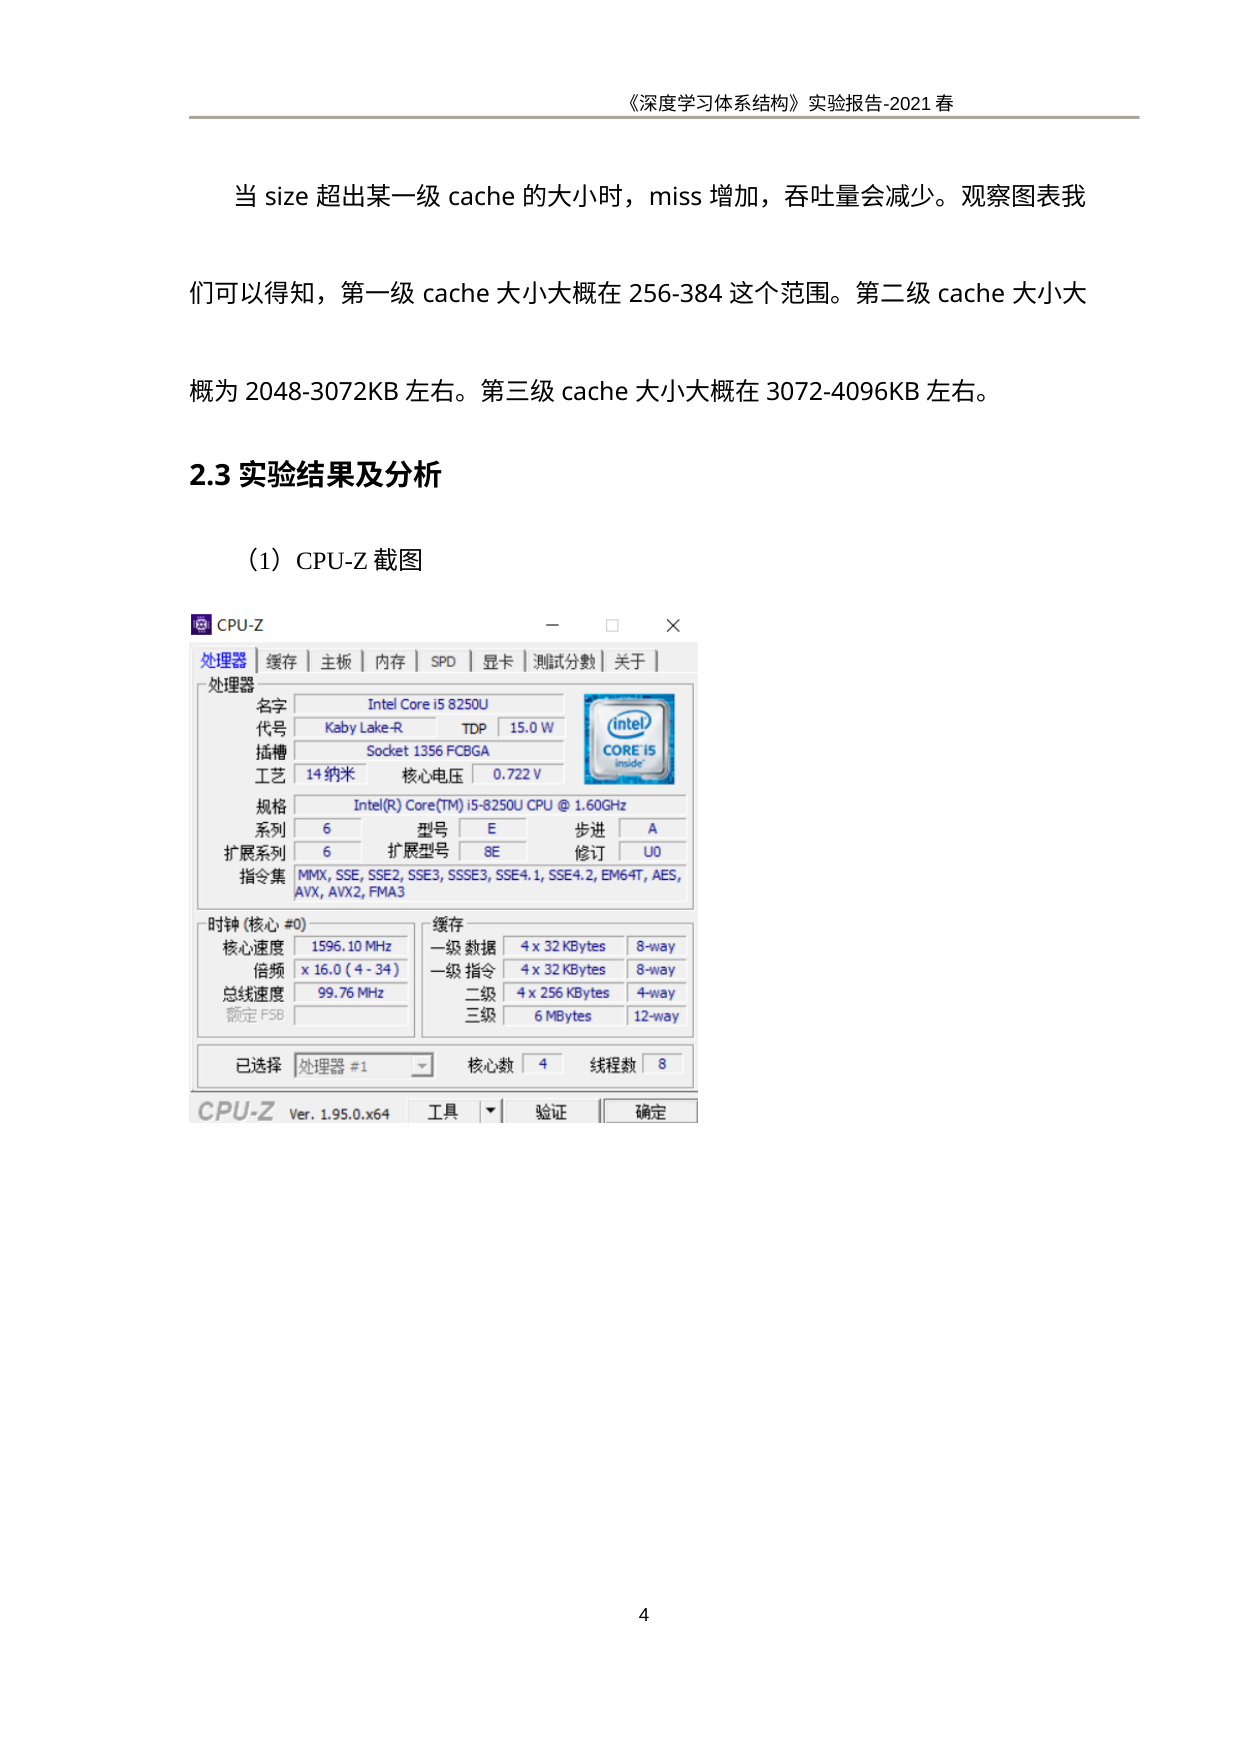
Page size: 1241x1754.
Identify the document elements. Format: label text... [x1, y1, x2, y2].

text （1）CPU-Z截图 [189, 526, 1098, 591]
picture [189, 609, 698, 1123]
text 当 size 超出某一级 cache 的大小时，miss 增加，吞吐量会减少。观察图表我们可以得知，第一级 cache 大小大概在 256-384 这个范围。第二级 cache 大小大概为 2048-3072KB 左右。第三级 cache 大小大概在 3072-4096KB 左右。 [189, 162, 1088, 422]
subtitle 2.3 实验结果及分析 [189, 440, 1098, 505]
